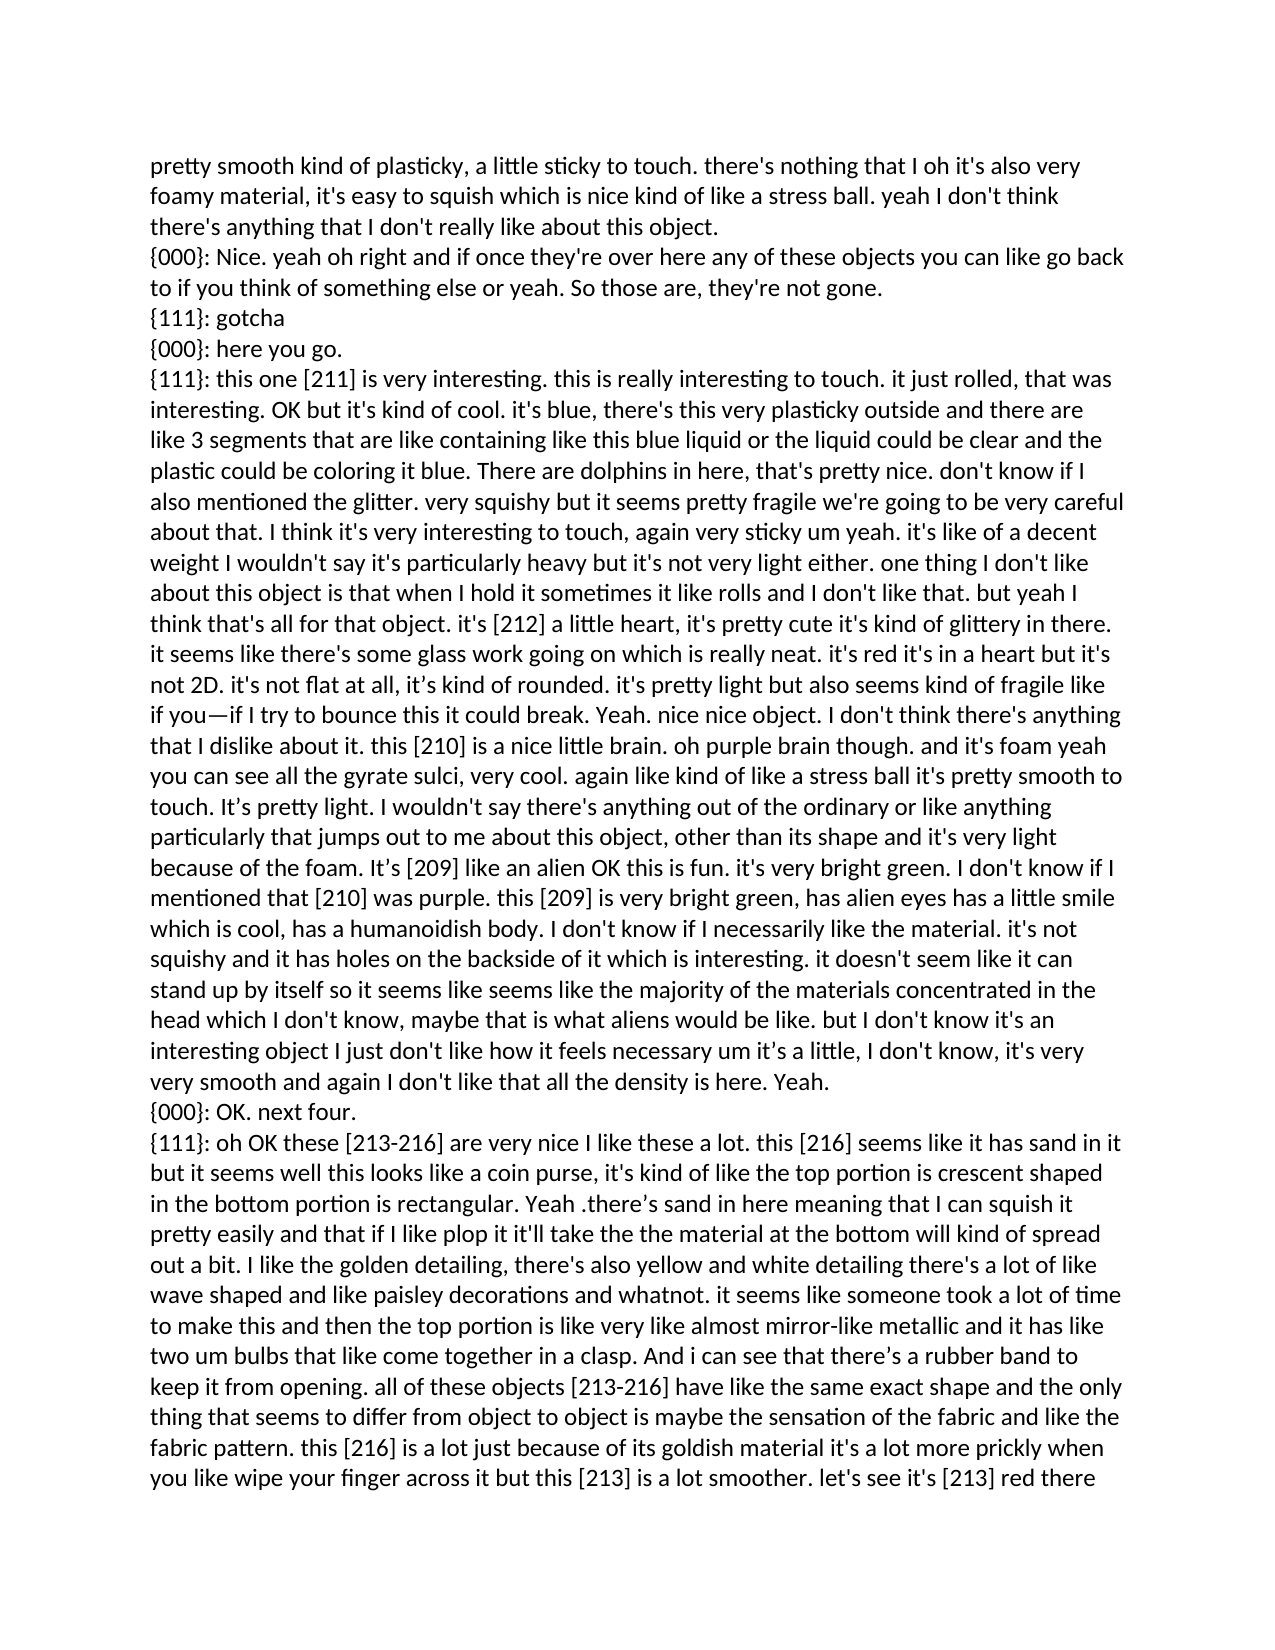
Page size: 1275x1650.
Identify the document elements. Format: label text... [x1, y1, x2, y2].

text {000}: here you go. [150, 333, 1125, 364]
text {000}: Nice. yeah oh right and if once they're over here any of these objects you can like go back to if you think of something else or yeah. So those are, they're not gone. [150, 242, 1125, 303]
text {111}: gotcha [150, 303, 1125, 333]
text {000}: OK. next four. [150, 1096, 1125, 1127]
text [150, 150, 1125, 242]
text {111}: this one [211] is very interesting. this is really interesting to touch. it just rolled, that was interesting. OK but it's kind of cool. it's blue, there's this very plasticky outside and there are like 3 segments that are like containing like this blue liquid or the liquid could be clear and the plastic could be coloring it blue. There are dolphins in here, that's pretty nice. don't know if I also mentioned the glitter. very squishy but it seems pretty fragile we're going to be very careful about that. I think it's very interesting to touch, again very sticky um yeah. it's like of a decent weight I wouldn't say it's particularly heavy but it's not very light either. one thing I don't like about this object is that when I hold it sometimes it like rolls and I don't like that. but yeah I think that's all for that object. it's [212] a little heart, it's pretty cute it's kind of glittery in there. it seems like there's some glass work going on which is really neat. it's red it's in a heart but it's not 2D. it's not flat at all, it’s kind of rounded. it's pretty light but also seems kind of fragile like if you—if I try to bounce this it could break. Yeah. nice nice object. I don't think there's anything that I dislike about it. this [210] is a nice little brain. oh purple brain though. and it's foam yeah you can see all the gyrate sulci, very cool. again like kind of like a stress ball it's pretty smooth to touch. It’s pretty light. I wouldn't say there's anything out of the ordinary or like anything particularly that jumps out to me about this object, other than its shape and it's very light because of the foam. It’s [209] like an alien OK this is fun. it's very bright green. I don't know if I mentioned that [210] was purple. this [209] is very bright green, has alien eyes has a little smile which is cool, has a humanoidish body. I don't know if I necessarily like the material. it's not squishy and it has holes on the backside of it which is interesting. it doesn't seem like it can stand up by itself so it seems like seems like the majority of the materials concentrated in the head which I don't know, maybe that is what aliens would be like. but I don't know it's an interesting object I just don't like how it feels necessary um it’s a little, I don't know, it's very very smooth and again I don't like that all the density is here. Yeah. [150, 364, 1125, 1096]
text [150, 1127, 1125, 1493]
